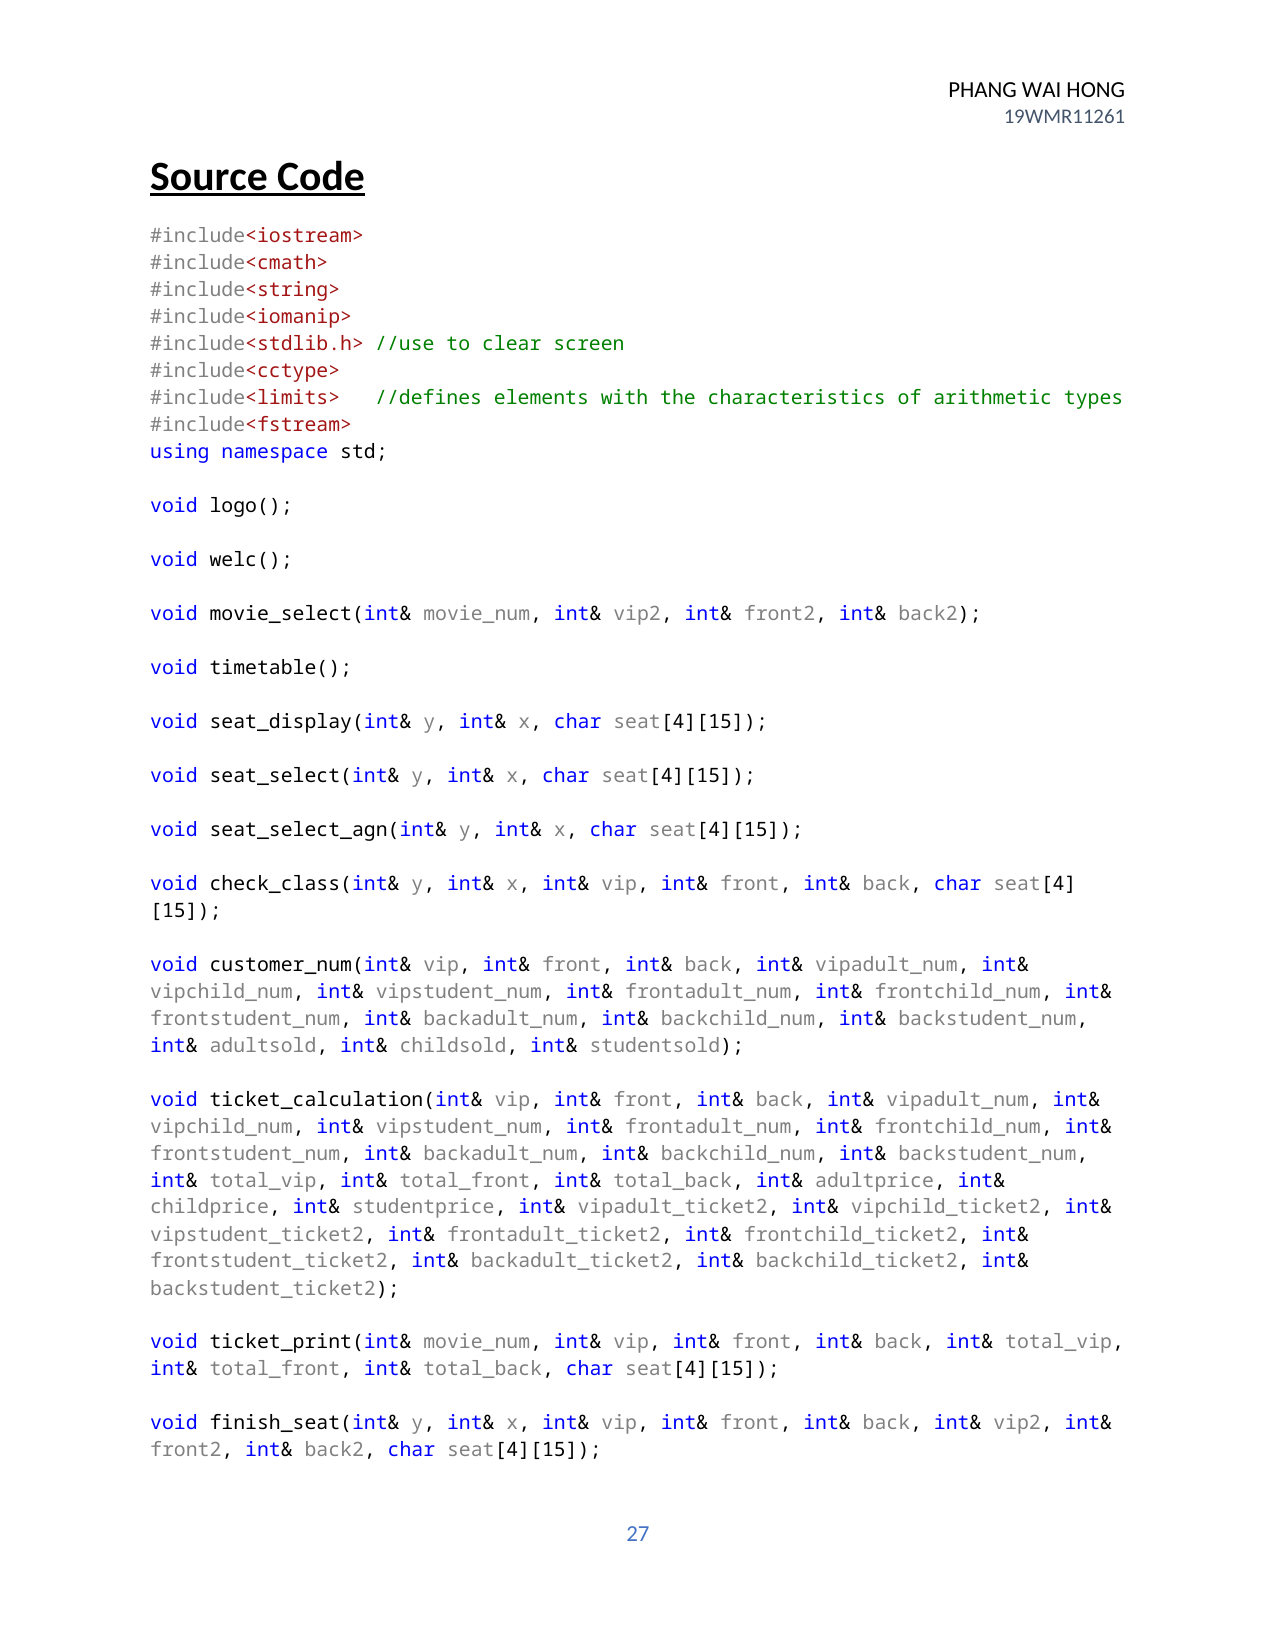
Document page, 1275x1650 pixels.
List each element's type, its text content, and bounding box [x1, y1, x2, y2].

text Source Code [150, 150, 1125, 201]
text void seat_select(int& y, int& x, char seat[4][15]); [150, 761, 1125, 788]
text #include<iostream> [150, 222, 1125, 248]
text using namespace std; [150, 437, 1125, 464]
text void welc(); [150, 545, 1125, 572]
text void finish_seat(int& y, int& x, int& vip, int& front, int& back, int& vip2, int& front2, int& back2, char seat[4][15]); [150, 1409, 1125, 1463]
text #include<stdlib.h> //use to clear screen [150, 329, 1125, 356]
text #include<string> [150, 276, 1125, 302]
text void customer_num(int& vip, int& front, int& back, int& vipadult_num, int& vipchild_num, int& vipstudent_num, int& frontadult_num, int& frontchild_num, int& frontstudent_num, int& backadult_num, int& backchild_num, int& backstudent_num, int& adultsold, int& childsold, int& studentsold); [150, 950, 1125, 1058]
text #include<cmath> [150, 248, 1125, 276]
text void timetable(); [150, 653, 1125, 680]
text #include<iomanip> [150, 302, 1125, 329]
text void ticket_calculation(int& vip, int& front, int& back, int& vipadult_num, int& vipchild_num, int& vipstudent_num, int& frontadult_num, int& frontchild_num, int& frontstudent_num, int& backadult_num, int& backchild_num, int& backstudent_num, int& total_vip, int& total_front, int& total_back, int& adultprice, int& childprice, int& studentprice, int& vipadult_ticket2, int& vipchild_ticket2, int& vipstudent_ticket2, int& frontadult_ticket2, int& frontchild_ticket2, int& frontstudent_ticket2, int& backadult_ticket2, int& backchild_ticket2, int& backstudent_ticket2); [150, 1085, 1125, 1301]
text #include<cctype> [150, 356, 1125, 383]
text void logo(); [150, 491, 1125, 518]
text void seat_display(int& y, int& x, char seat[4][15]); [150, 707, 1125, 734]
text void seat_select_agn(int& y, int& x, char seat[4][15]); [150, 815, 1125, 842]
text #include<fstream> [150, 410, 1125, 437]
text void check_class(int& y, int& x, int& vip, int& front, int& back, char seat[4][15]); [150, 869, 1125, 923]
text void ticket_print(int& movie_num, int& vip, int& front, int& back, int& total_vip, int& total_front, int& total_back, char seat[4][15]); [150, 1328, 1125, 1382]
text #include<limits> //defines elements with the characteristics of arithmetic types [150, 383, 1125, 410]
text void movie_select(int& movie_num, int& vip2, int& front2, int& back2); [150, 599, 1125, 626]
